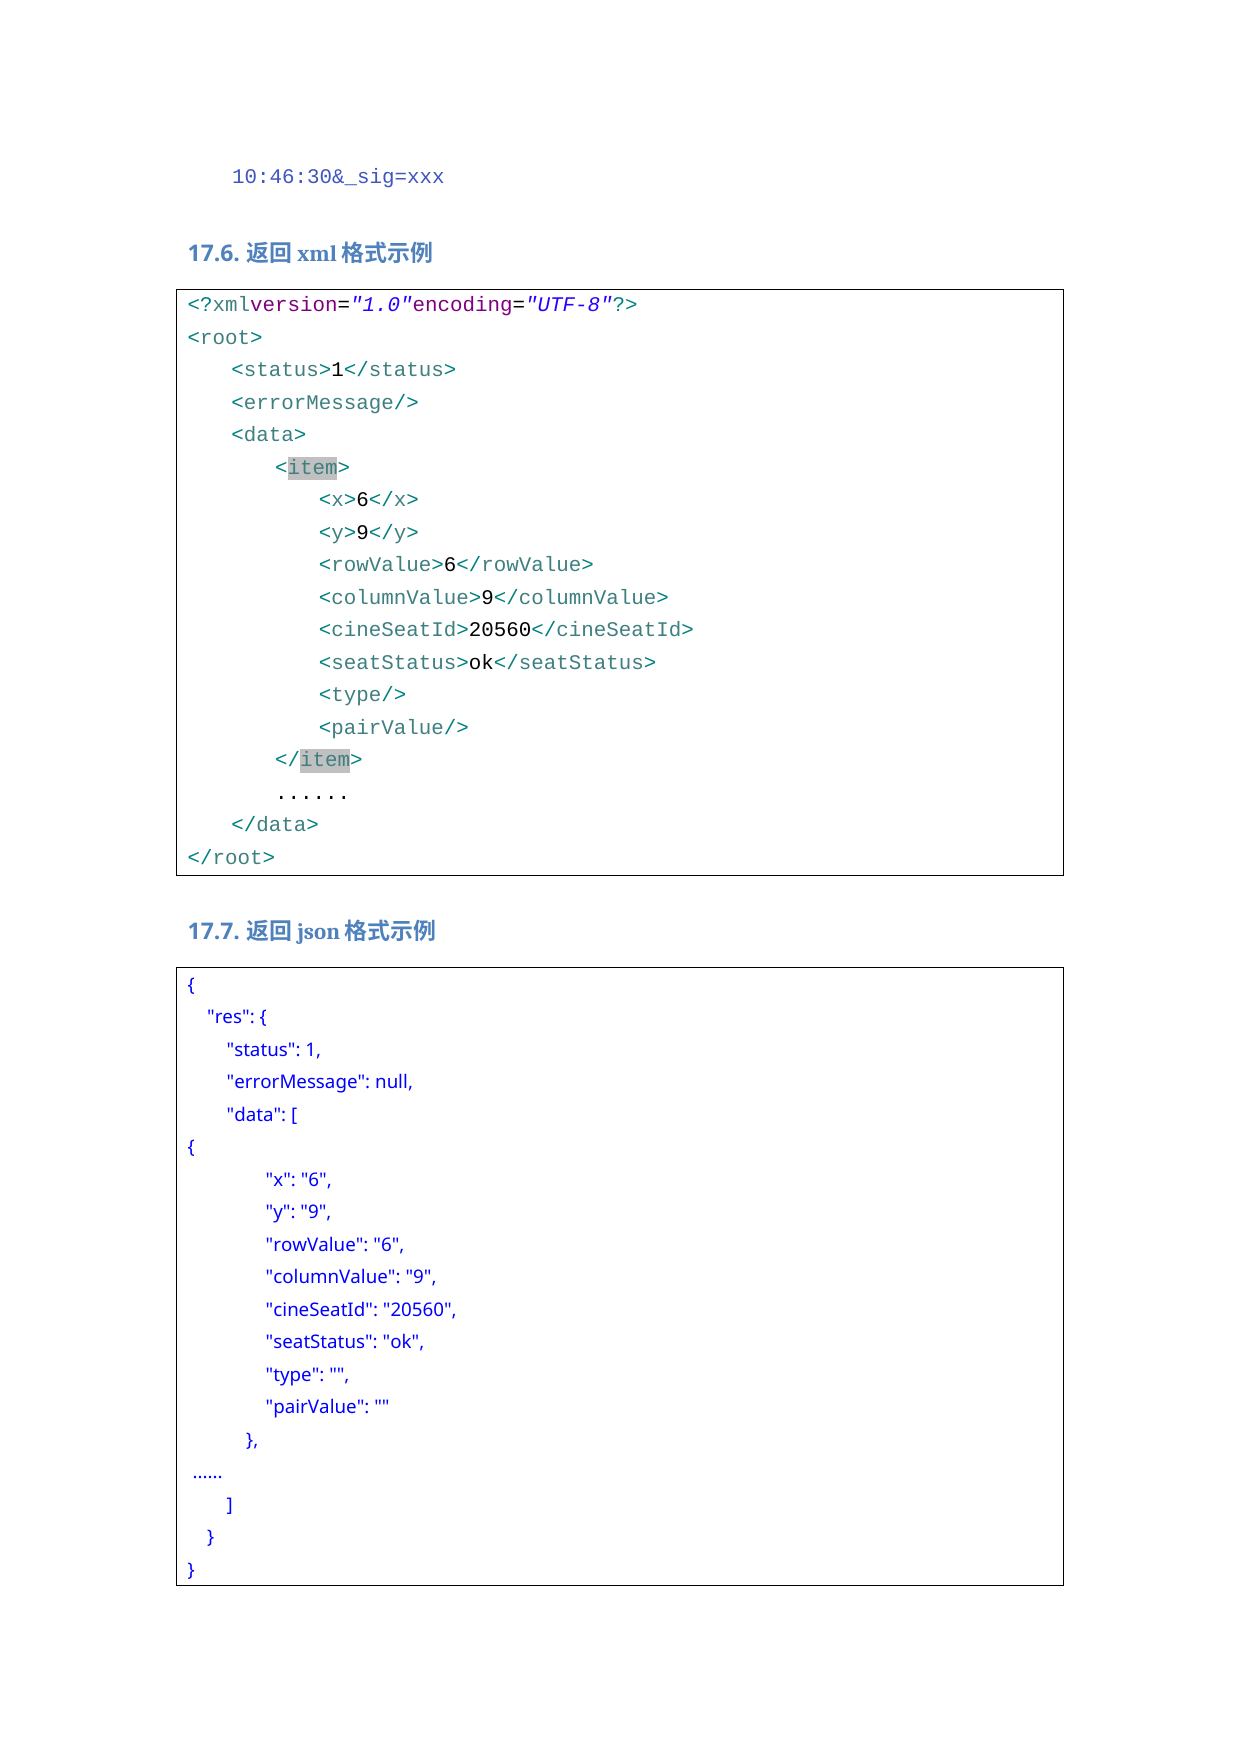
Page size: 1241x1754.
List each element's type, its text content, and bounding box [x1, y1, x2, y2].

table_header { "res": { "status": 1, "errorMessage": null, "data": [ { "x": "6", "y": "9", "rowValue": "6", "columnValue": "9", "cineSeatId": "20560", "seatStatus": "ok", "type": "", "pairValue": "" }, ...... ] } } [177, 968, 1063, 1585]
table_header <?xmlversion="1.0"encoding="UTF-8"?> <root> <status>1</status> <errorMessage/> <data> <item> <x>6</x> <y>9</y> <rowValue>6</rowValue> <columnValue>9</columnValue> <cineSeatId>20560</cineSeatId> <seatStatus>ok</seatStatus> <type/> <pairValue/> </item> ...... </data> </root> [177, 290, 1063, 875]
subtitle 返回xml格式示例 [187, 219, 1053, 284]
subtitle 返回json格式示例 [187, 897, 1053, 962]
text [232, 162, 1053, 194]
